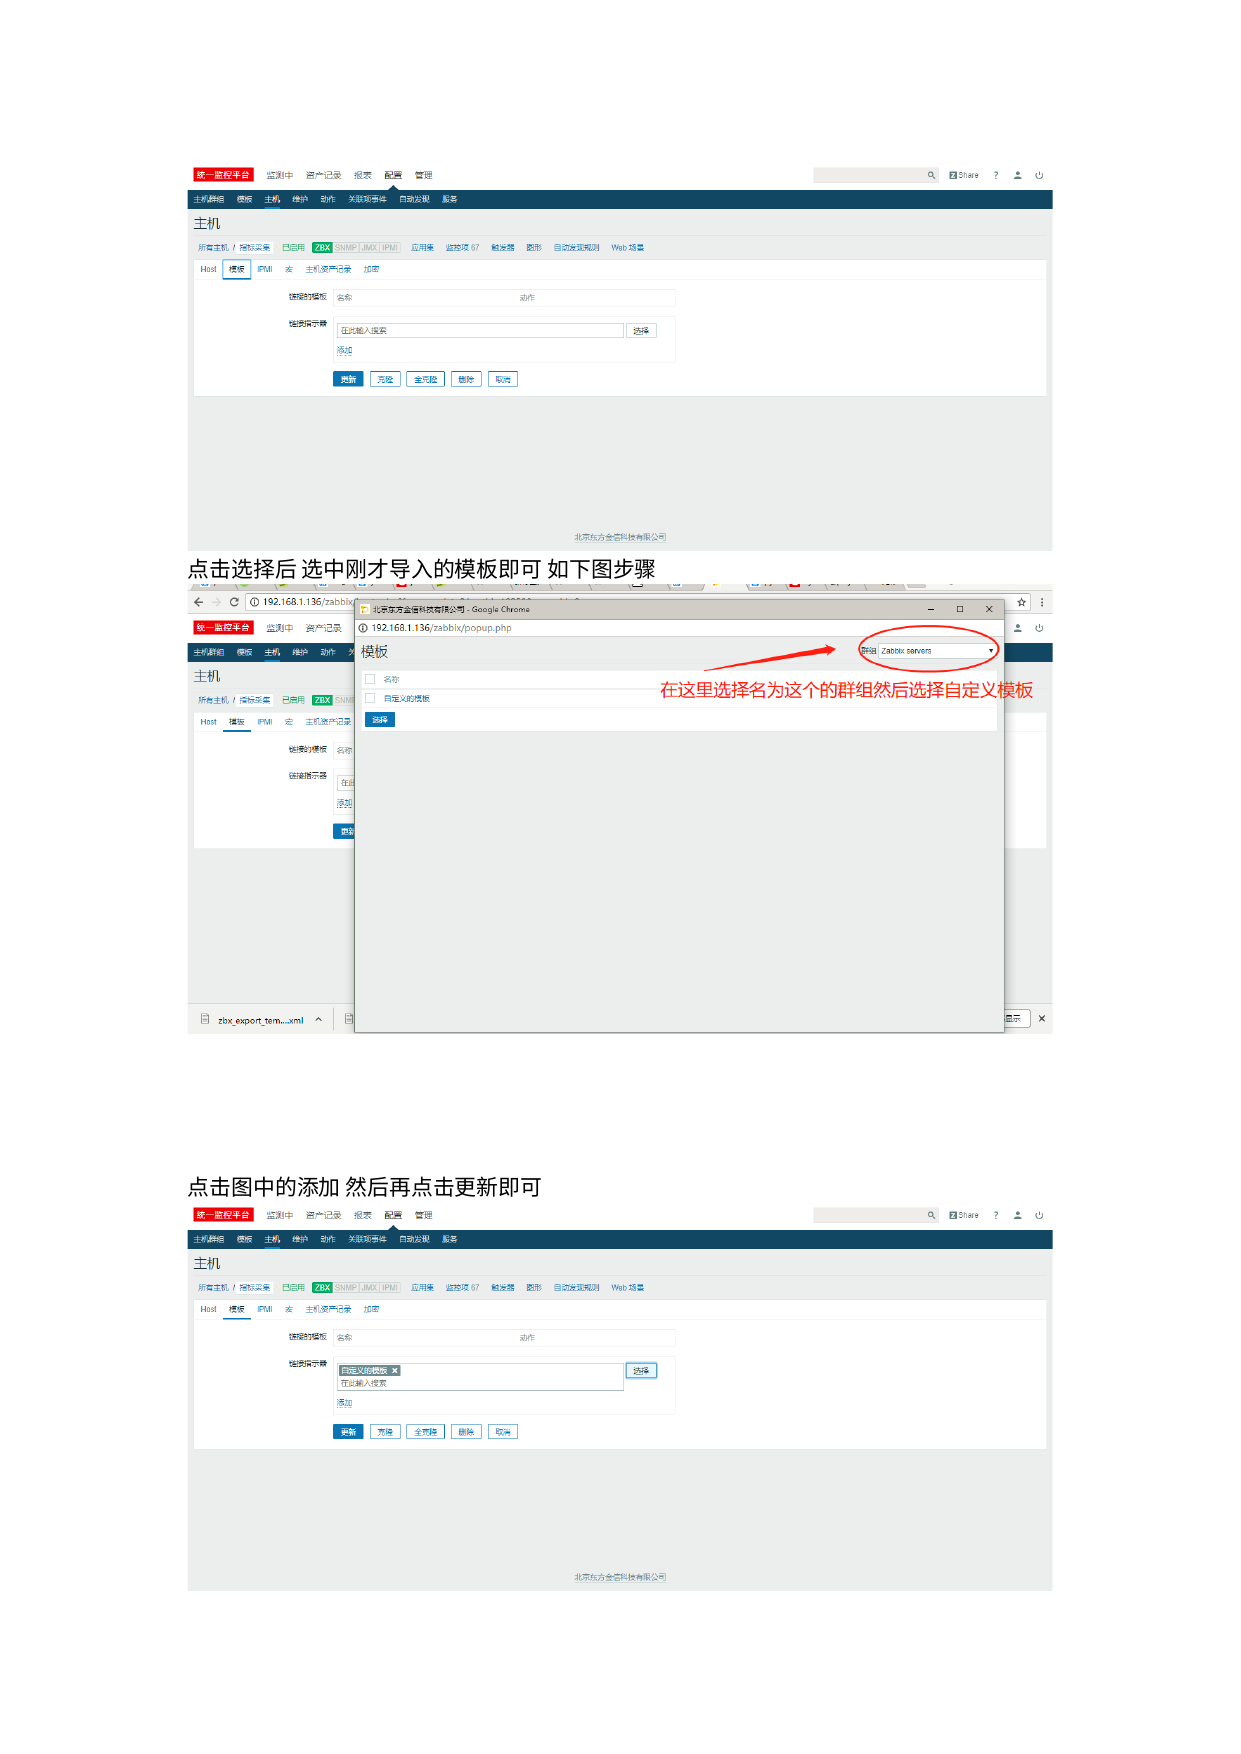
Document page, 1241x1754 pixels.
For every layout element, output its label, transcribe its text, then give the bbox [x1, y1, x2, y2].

picture [187, 1202, 1053, 1591]
text 点击选择后 选中刚才导入的模板即可 如下图步骤 [187, 552, 1053, 584]
picture [187, 162, 1053, 551]
text 点击图中的添加 然后再点击更新即可 [187, 1169, 1053, 1202]
picture [187, 584, 1053, 1034]
